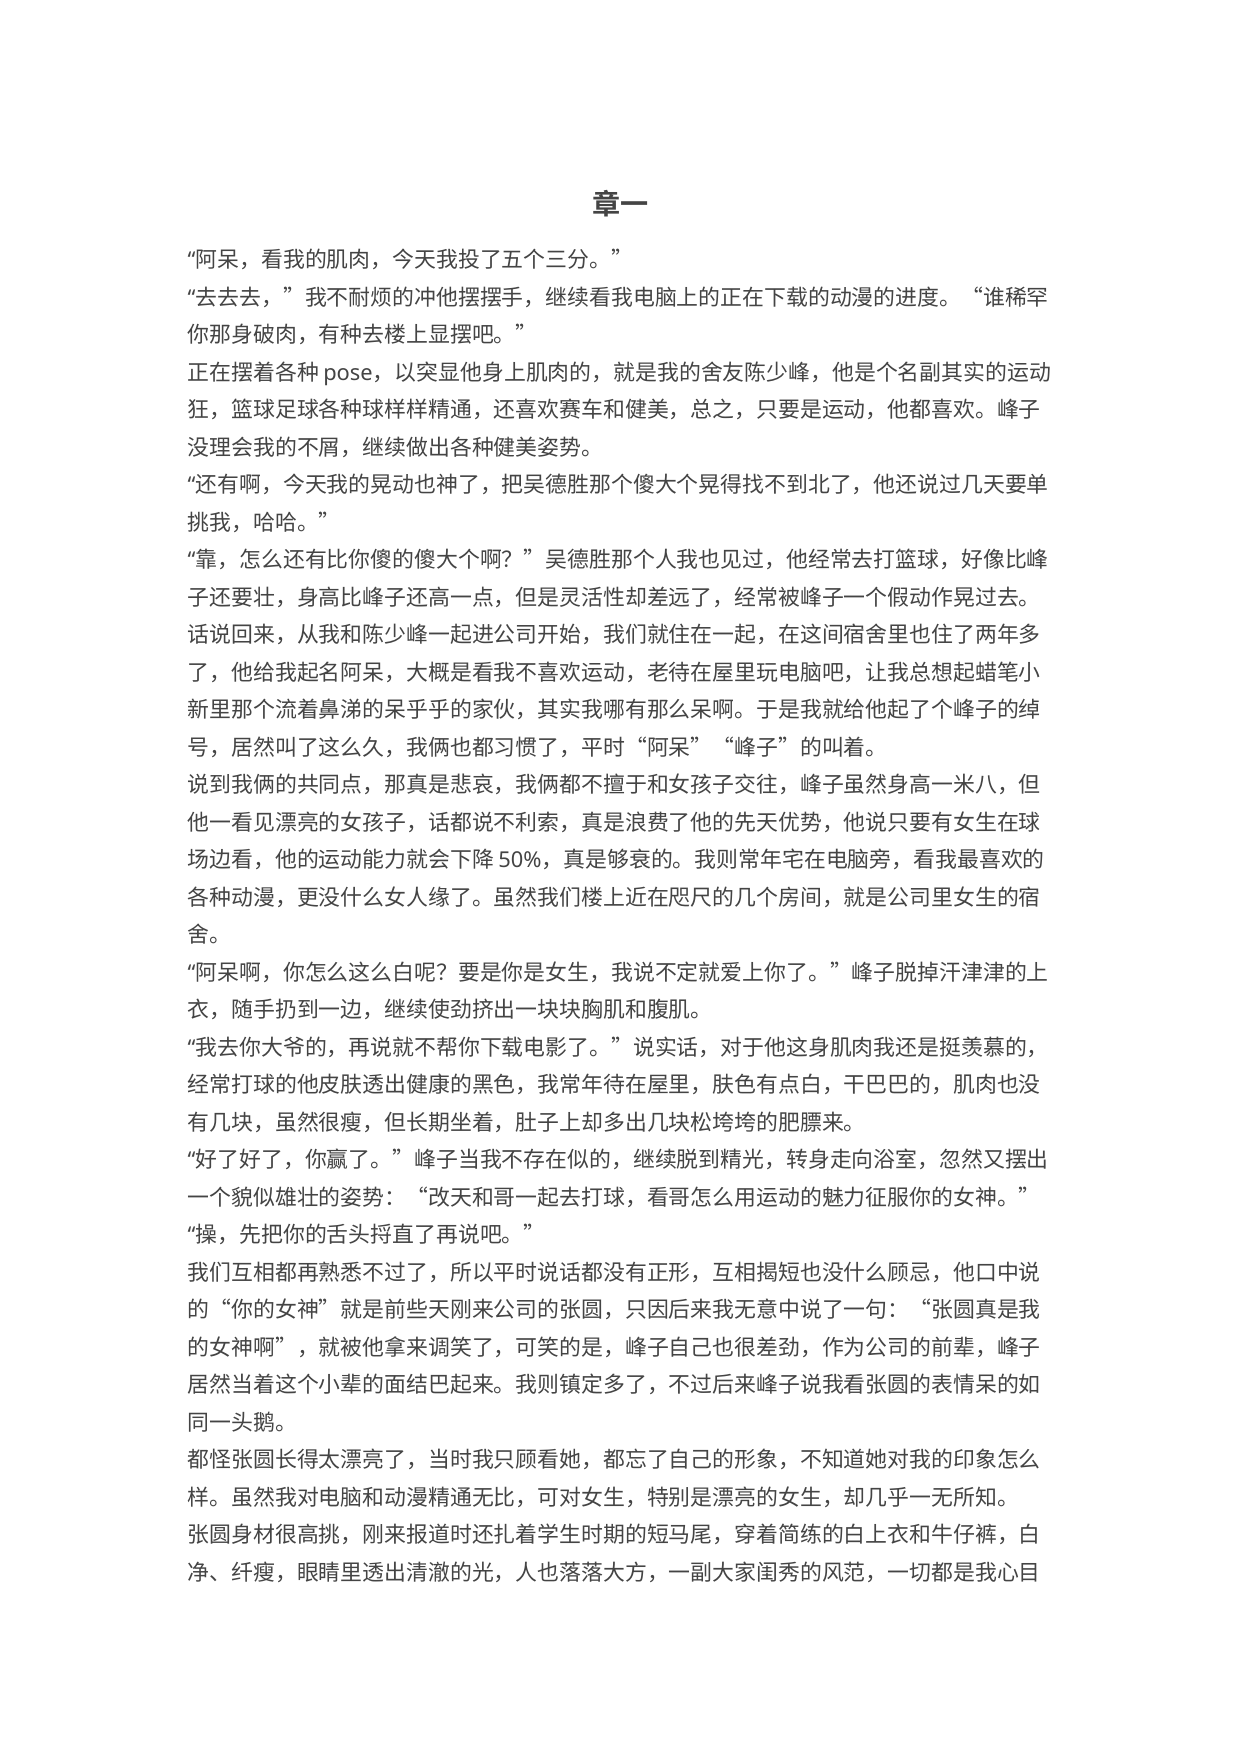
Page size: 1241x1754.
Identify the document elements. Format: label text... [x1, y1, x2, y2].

text “阿呆啊，你怎么这么白呢？要是你是女生，我说不定就爱上你了。”峰子脱掉汗津津的上衣，随手扔到一边，继续使劲挤出一块块胸肌和腹肌。 [187, 952, 1053, 1027]
text 章一 [187, 164, 1053, 239]
text 都怪张圆长得太漂亮了，当时我只顾看她，都忘了自己的形象，不知道她对我的印象怎么样。虽然我对电脑和动漫精通无比，可对女生，特别是漂亮的女生，却几乎一无所知。 [187, 1439, 1053, 1514]
text “阿呆，看我的肌肉，今天我投了五个三分。” [187, 239, 1053, 277]
text “去去去，”我不耐烦的冲他摆摆手，继续看我电脑上的正在下载的动漫的进度。“谁稀罕你那身破肉，有种去楼上显摆吧。” [187, 277, 1053, 352]
text “操，先把你的舌头捋直了再说吧。” [187, 1214, 1053, 1252]
text 正在摆着各种pose，以突显他身上肌肉的，就是我的舍友陈少峰，他是个名副其实的运动狂，篮球足球各种球样样精通，还喜欢赛车和健美，总之，只要是运动，他都喜欢。峰子没理会我的不屑，继续做出各种健美姿势。 [187, 352, 1053, 464]
text 说到我俩的共同点，那真是悲哀，我俩都不擅于和女孩子交往，峰子虽然身高一米八，但他一看见漂亮的女孩子，话都说不利索，真是浪费了他的先天优势，他说只要有女生在球场边看，他的运动能力就会下降50%，真是够衰的。我则常年宅在电脑旁，看我最喜欢的各种动漫，更没什么女人缘了。虽然我们楼上近在咫尺的几个房间，就是公司里女生的宿舍。 [187, 764, 1053, 952]
text 我们互相都再熟悉不过了，所以平时说话都没有正形，互相揭短也没什么顾忌，他口中说的“你的女神”就是前些天刚来公司的张圆，只因后来我无意中说了一句：“张圆真是我的女神啊”，就被他拿来调笑了，可笑的是，峰子自己也很差劲，作为公司的前辈，峰子居然当着这个小辈的面结巴起来。我则镇定多了，不过后来峰子说我看张圆的表情呆的如同一头鹅。 [187, 1252, 1053, 1439]
text 话说回来，从我和陈少峰一起进公司开始，我们就住在一起，在这间宿舍里也住了两年多了，他给我起名阿呆，大概是看我不喜欢运动，老待在屋里玩电脑吧，让我总想起蜡笔小新里那个流着鼻涕的呆乎乎的家伙，其实我哪有那么呆啊。于是我就给他起了个峰子的绰号，居然叫了这么久，我俩也都习惯了，平时“阿呆”“峰子”的叫着。 [187, 614, 1053, 764]
text “还有啊，今天我的晃动也神了，把吴德胜那个傻大个晃得找不到北了，他还说过几天要单挑我，哈哈。” [187, 464, 1053, 539]
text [187, 1514, 1053, 1589]
text “我去你大爷的，再说就不帮你下载电影了。”说实话，对于他这身肌肉我还是挺羡慕的，经常打球的他皮肤透出健康的黑色，我常年待在屋里，肤色有点白，干巴巴的，肌肉也没有几块，虽然很瘦，但长期坐着，肚子上却多出几块松垮垮的肥膘来。 [187, 1027, 1053, 1139]
text “好了好了，你赢了。”峰子当我不存在似的，继续脱到精光，转身走向浴室，忽然又摆出一个貌似雄壮的姿势：“改天和哥一起去打球，看哥怎么用运动的魅力征服你的女神。” [187, 1139, 1053, 1214]
text “靠，怎么还有比你傻的傻大个啊？”吴德胜那个人我也见过，他经常去打篮球，好像比峰子还要壮，身高比峰子还高一点，但是灵活性却差远了，经常被峰子一个假动作晃过去。 [187, 539, 1053, 614]
